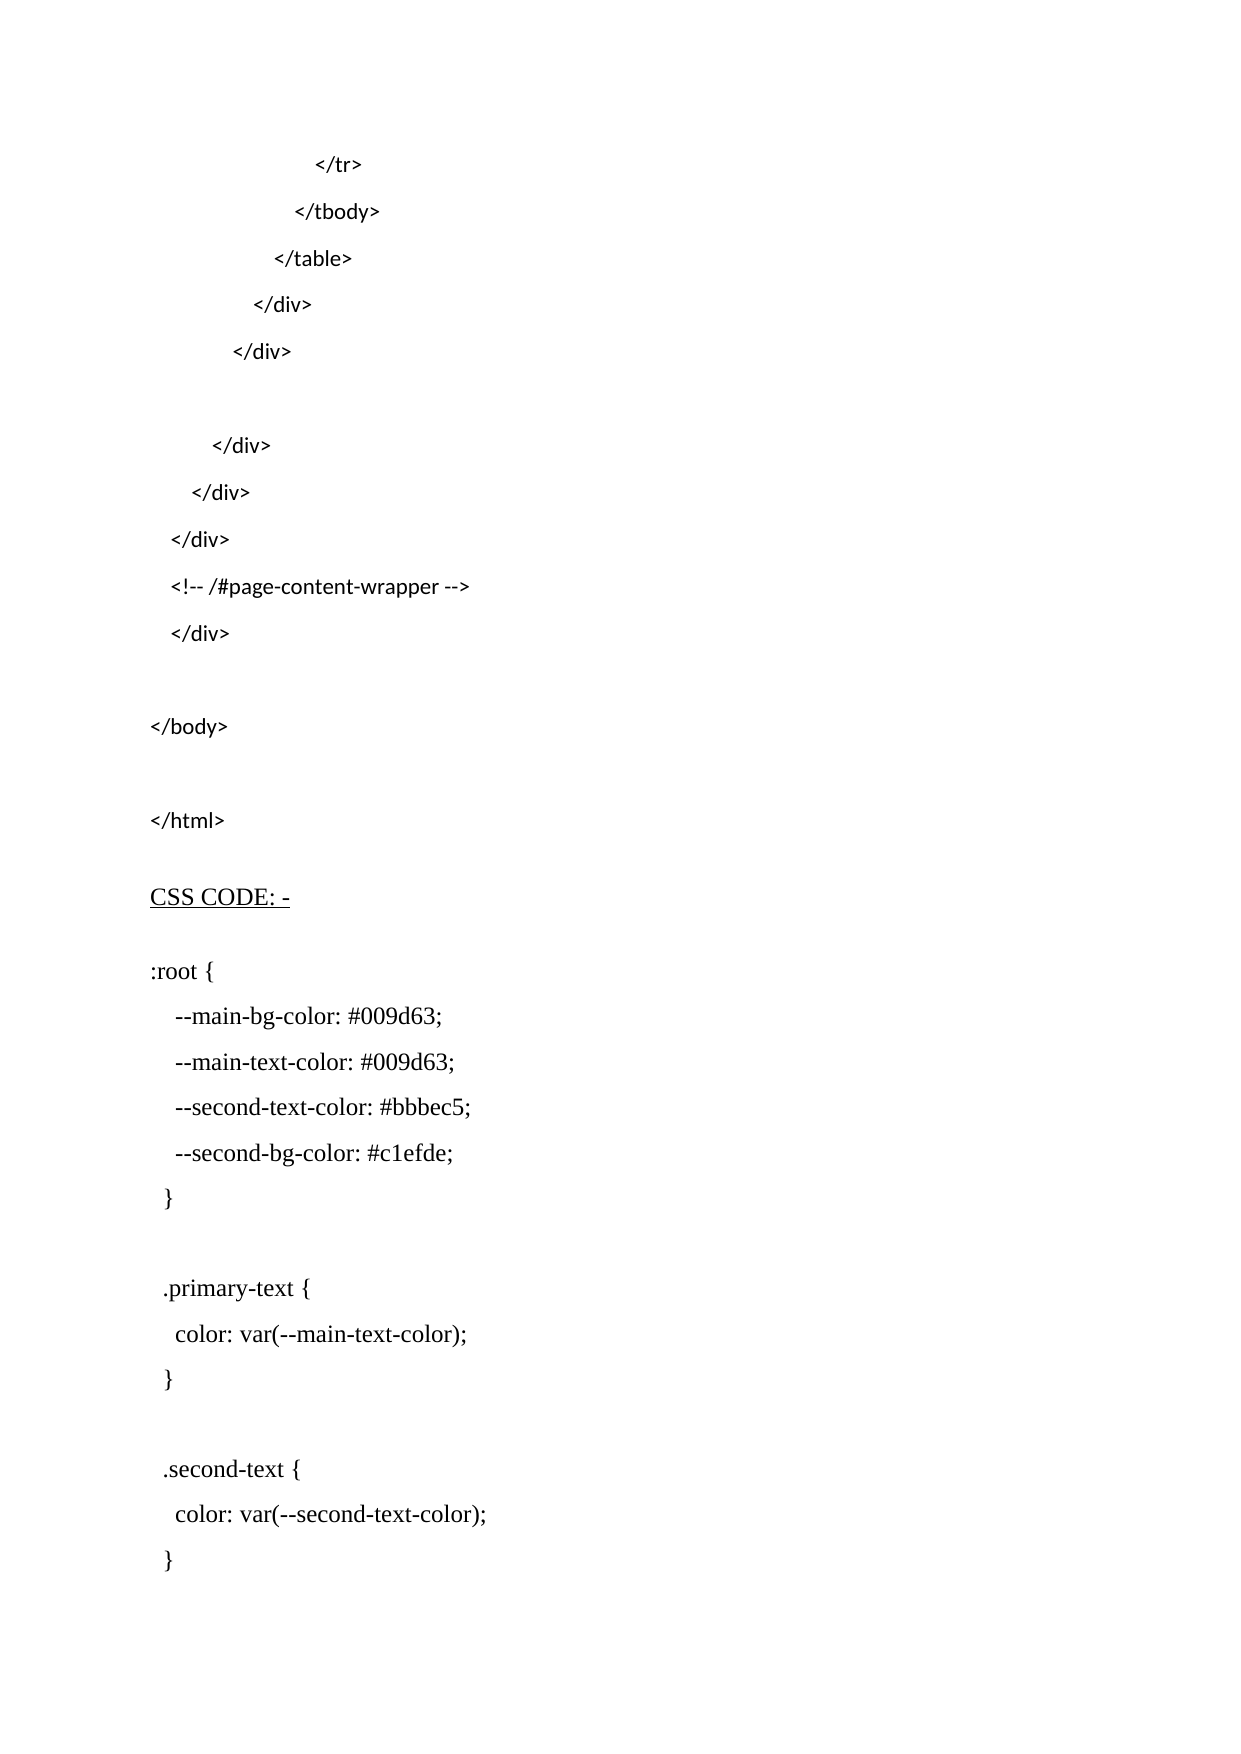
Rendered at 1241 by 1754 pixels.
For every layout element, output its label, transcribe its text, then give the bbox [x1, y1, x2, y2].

text --main-text-color: #009d63; [150, 1047, 1090, 1076]
text </div> [150, 291, 1090, 319]
text </div> [150, 478, 1090, 506]
text </table> [150, 244, 1090, 272]
text --second-bg-color: #c1efde; [150, 1138, 1090, 1166]
text } [150, 1545, 1090, 1574]
text .second-text { [150, 1454, 1090, 1483]
text </tr> [150, 150, 1090, 178]
text --main-bg-color: #009d63; [150, 1001, 1090, 1030]
text </div> [150, 431, 1090, 459]
text color: var(--main-text-color); [150, 1319, 1090, 1347]
text </div> [150, 525, 1090, 553]
text color: var(--second-text-color); [150, 1499, 1090, 1528]
text --second-text-color: #bbbec5; [150, 1092, 1090, 1121]
text .primary-text { [150, 1273, 1090, 1302]
text </div> [150, 337, 1090, 366]
text </html> [150, 806, 1090, 834]
text </div> [150, 619, 1090, 647]
text </tbody> [150, 197, 1090, 225]
text :root { [150, 956, 1090, 985]
text } [150, 1364, 1090, 1393]
text CSS CODE: - [150, 882, 1090, 911]
text </body> [150, 712, 1090, 741]
text <!-- /#page-content-wrapper --> [150, 572, 1090, 600]
text } [150, 1183, 1090, 1212]
